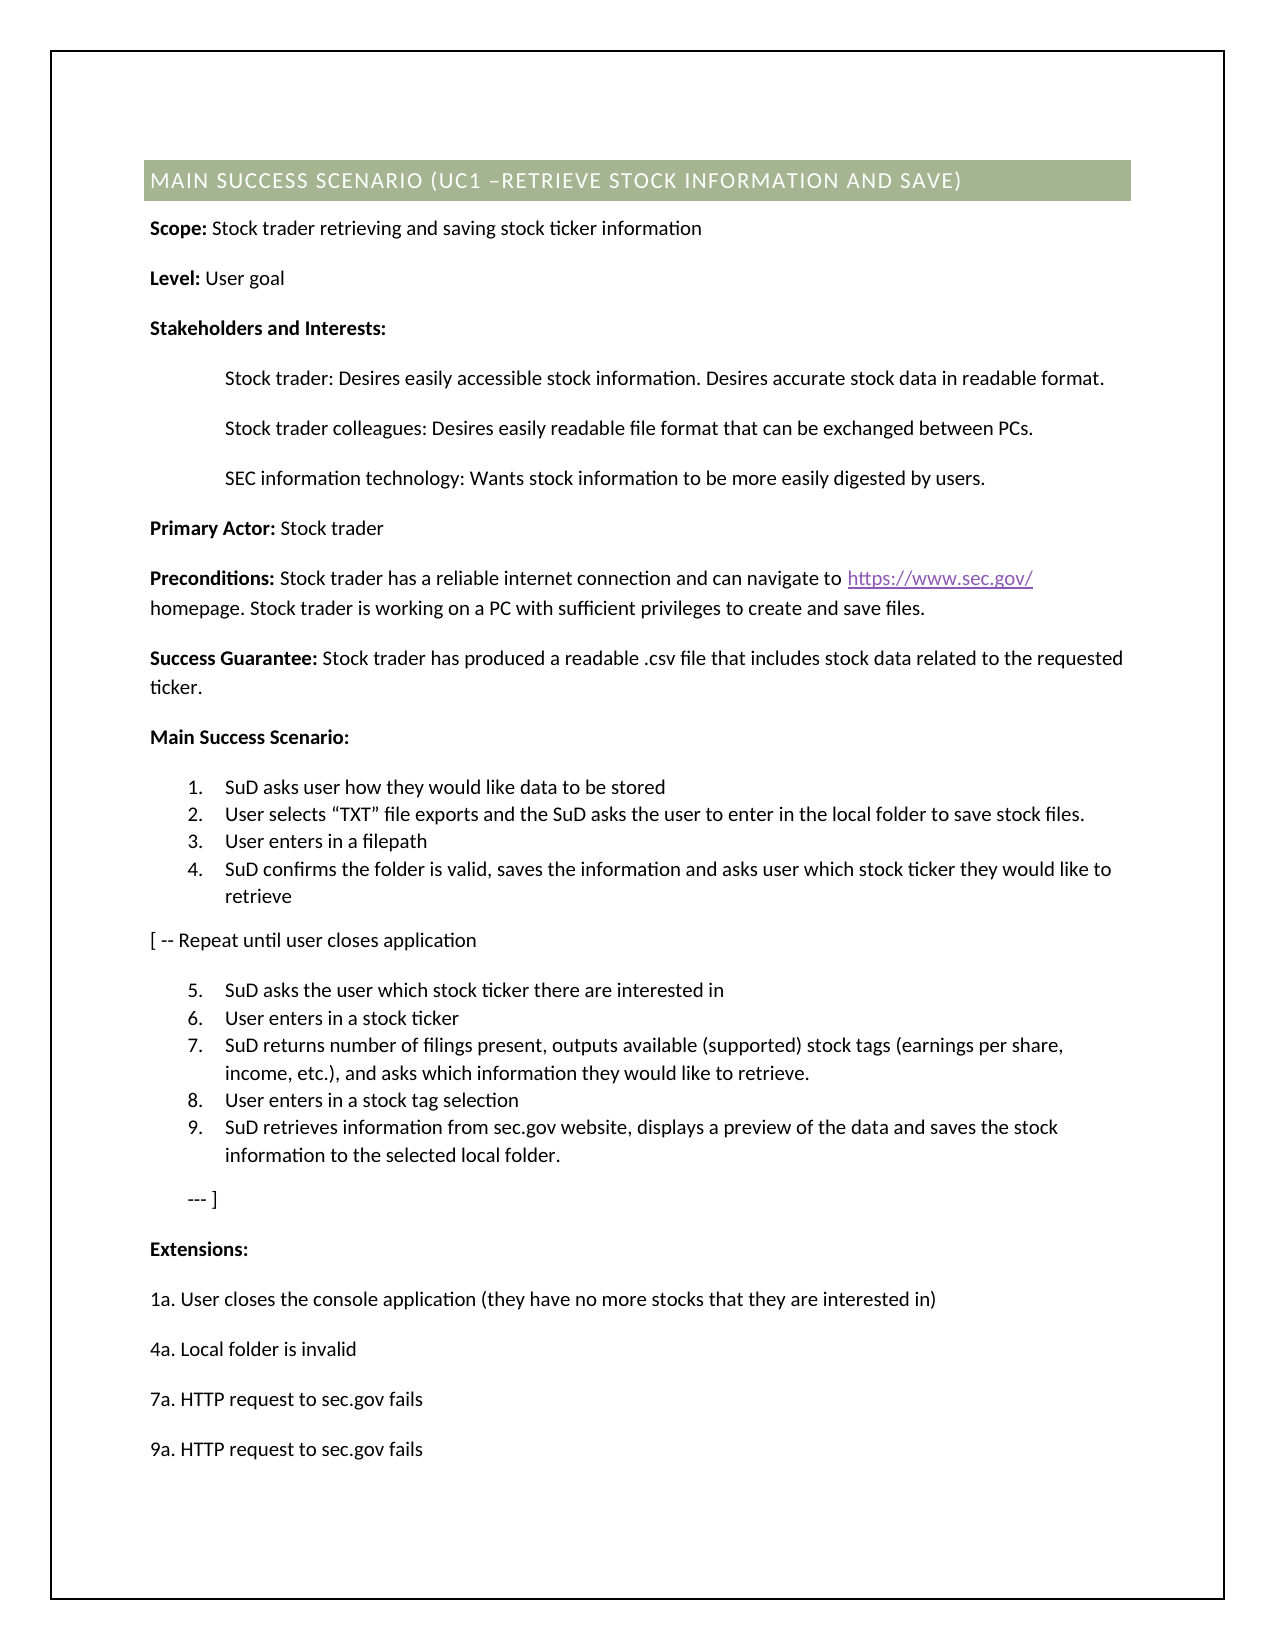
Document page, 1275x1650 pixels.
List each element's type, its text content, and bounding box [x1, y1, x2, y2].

text 9a. HTTP request to sec.gov fails [150, 1436, 1125, 1461]
text --- ] [187, 1186, 1125, 1211]
text 4a. Local folder is invalid [150, 1336, 1125, 1361]
list SuD confirms the folder is valid, saves the information and asks user which stock ticker they would like to retrieve [187, 856, 1125, 909]
list User selects “TXT” file exports and the SuD asks the user to enter in the local folder to save stock files. [187, 801, 1125, 827]
text 1a. User closes the console application (they have no more stocks that they are interested in) [150, 1286, 1125, 1311]
text Extensions: [150, 1236, 1125, 1261]
text Stakeholders and Interests: [150, 316, 1125, 341]
text [ -- Repeat until user closes application [150, 927, 1125, 953]
list User enters in a stock ticker [187, 1005, 1125, 1030]
text Stock trader colleagues: Desires easily readable file format that can be exchanged between PCs. [225, 416, 1125, 441]
text Stock trader: Desires easily accessible stock information. Desires accurate stock data in readable format. [225, 366, 1125, 391]
list SuD retrieves information from sec.gov website, displays a preview of the data and saves the stock information to the selected local folder. [187, 1114, 1125, 1167]
list SuD asks the user which stock ticker there are interested in [187, 977, 1125, 1003]
text Preconditions: Stock trader has a reliable internet connection and can navigate to https://www.sec.gov/ homepage. Stock trader is working on a PC with sufficient privileges to create and save files. [150, 566, 1125, 620]
text Success Guarantee: Stock trader has produced a readable .csv file that includes stock data related to the requested ticker. [150, 645, 1125, 699]
subtitle Main Success Scenario (UC1 –Retrieve Stock Information and Save) [150, 167, 1125, 195]
list SuD returns number of filings present, outputs available (supported) stock tags (earnings per share, income, etc.), and asks which information they would like to retrieve. [187, 1032, 1125, 1085]
text SEC information technology: Wants stock information to be more easily digested by users. [225, 466, 1125, 491]
list SuD asks user how they would like data to be stored [187, 774, 1125, 799]
text Scope: Stock trader retrieving and saving stock ticker information [150, 216, 1125, 241]
text Main Success Scenario: [150, 724, 1125, 749]
text 7a. HTTP request to sec.gov fails [150, 1386, 1125, 1411]
list User enters in a stock tag selection [187, 1087, 1125, 1112]
list User enters in a filepath [187, 829, 1125, 854]
text Primary Actor: Stock trader [150, 516, 1125, 541]
text Level: User goal [150, 266, 1125, 291]
